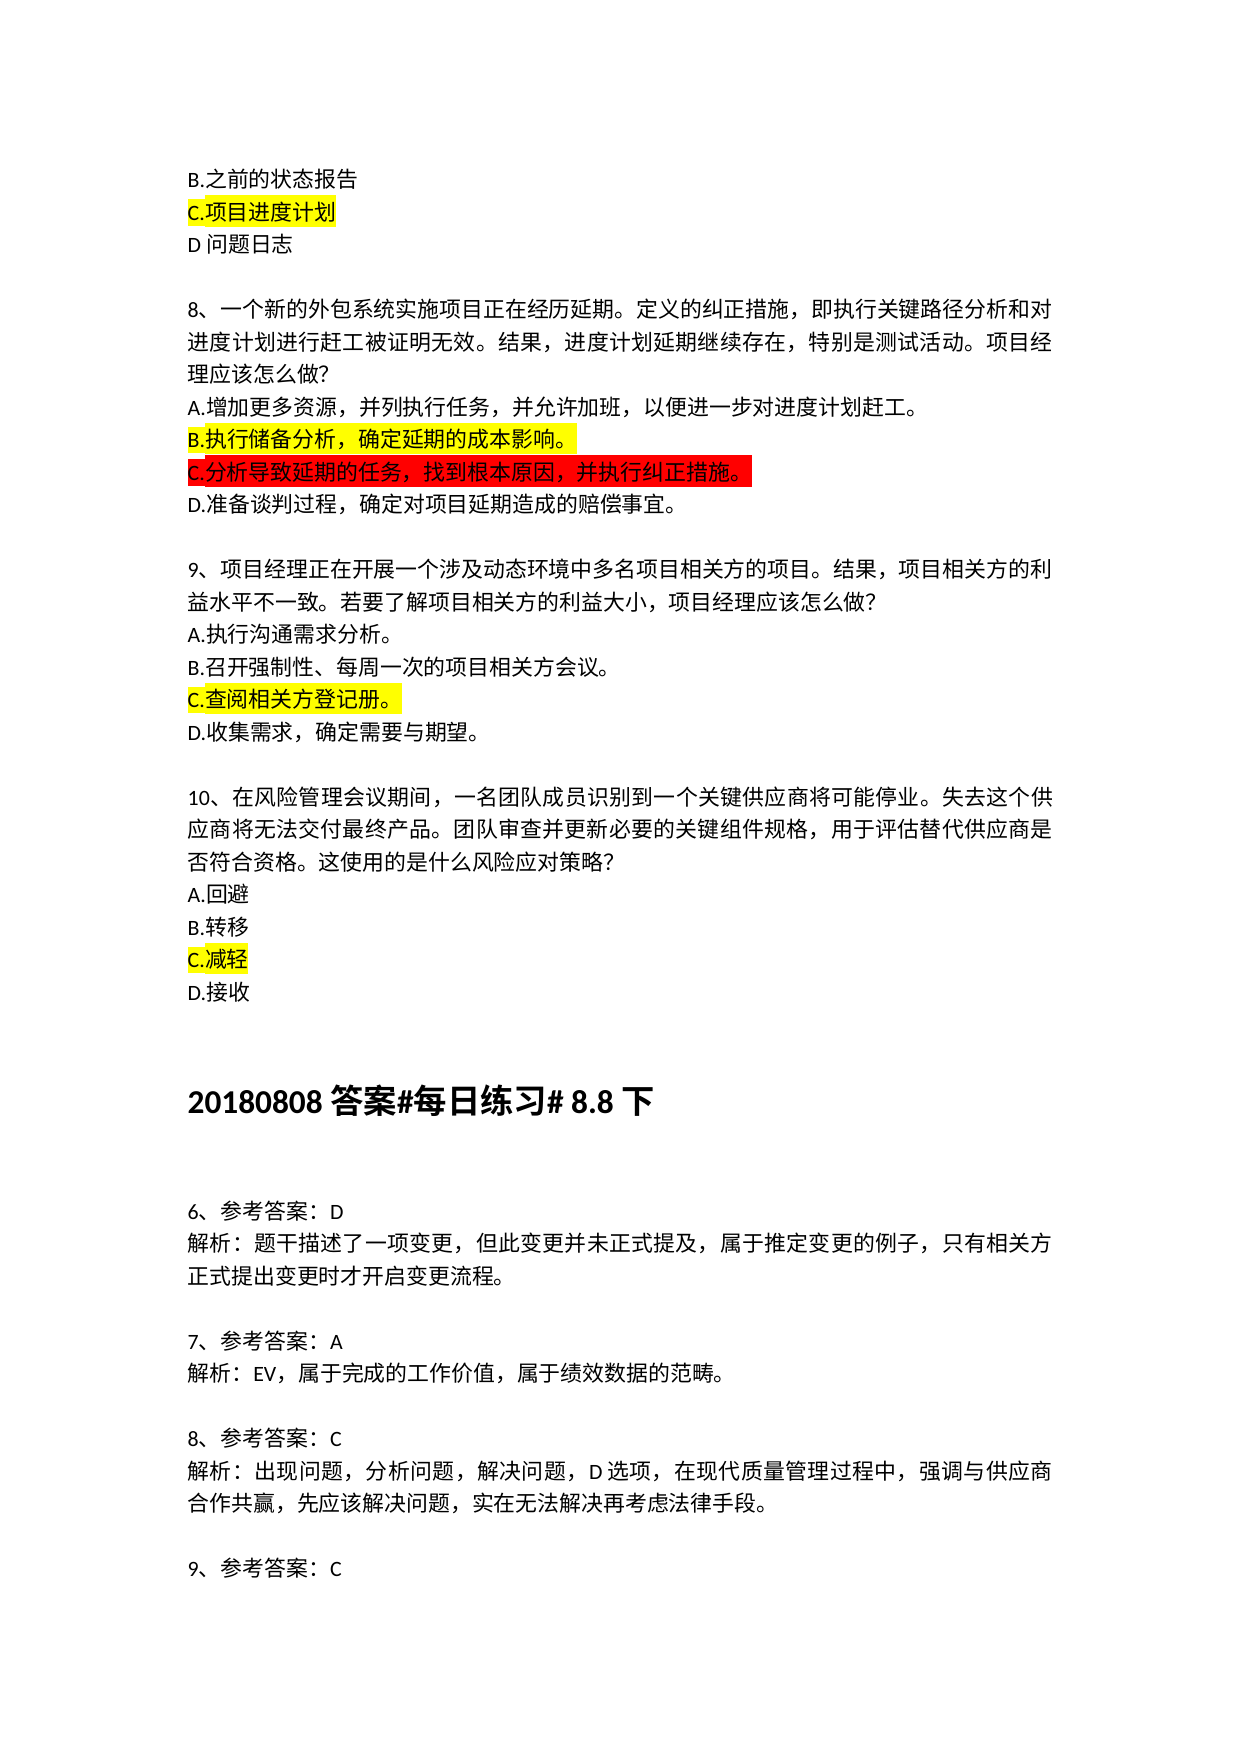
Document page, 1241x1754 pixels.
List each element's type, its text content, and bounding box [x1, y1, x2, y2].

text A.回避 [187, 877, 1053, 909]
text 解析：EV，属于完成的工作价值，属于绩效数据的范畴。 [187, 1356, 1053, 1388]
text B.召开强制性、每周一次的项目相关方会议。 [187, 649, 1053, 682]
text 7、参考答案：A [187, 1323, 1053, 1356]
text 8、参考答案：C [187, 1421, 1053, 1453]
text B.转移 [187, 909, 1053, 942]
text B.之前的状态报告 [187, 162, 1053, 194]
text D 问题日志 [187, 227, 1053, 259]
text D.准备谈判过程，确定对项目延期造成的赔偿事宜。 [187, 487, 1053, 519]
text 解析：出现问题，分析问题，解决问题，D选项，在现代质量管理过程中，强调与供应商合作共赢，先应该解决问题，实在无法解决再考虑法律手段。 [187, 1453, 1053, 1518]
text 解析：题干描述了一项变更，但此变更并未正式提及，属于推定变更的例子，只有相关方正式提出变更时才开启变更流程。 [187, 1226, 1053, 1291]
text 8、一个新的外包系统实施项目正在经历延期。定义的纠正措施，即执行关键路径分析和对进度计划进行赶工被证明无效。结果，进度计划延期继续存在，特别是测试活动。项目经理应该怎么做？ [187, 292, 1053, 389]
text D.接收 [187, 974, 1053, 1007]
text D.收集需求，确定需要与期望。 [187, 714, 1053, 747]
text B.执行储备分析，确定延期的成本影响。 [187, 422, 1053, 454]
text 6、参考答案：D [187, 1193, 1053, 1226]
text 10、在风险管理会议期间，一名团队成员识别到一个关键供应商将可能停业。失去这个供应商将无法交付最终产品。团队审查并更新必要的关键组件规格，用于评估替代供应商是否符合资格。这使用的是什么风险应对策略？ [187, 779, 1053, 877]
text A.增加更多资源，并列执行任务，并允许加班，以便进一步对进度计划赶工。 [187, 389, 1053, 422]
text C.项目进度计划 [187, 194, 1053, 227]
text C.查阅相关方登记册。 [187, 682, 1053, 714]
text 9、项目经理正在开展一个涉及动态环境中多名项目相关方的项目。结果，项目相关方的利益水平不一致。若要了解项目相关方的利益大小，项目经理应该怎么做？ [187, 552, 1053, 617]
text 9、参考答案：C [187, 1551, 1053, 1583]
subtitle 20180808 答案#每日练习# 8.8 下 [187, 1067, 1053, 1132]
text C.分析导致延期的任务，找到根本原因，并执行纠正措施。 [187, 454, 1053, 487]
text C.减轻 [187, 942, 1053, 974]
text A.执行沟通需求分析。 [187, 617, 1053, 649]
